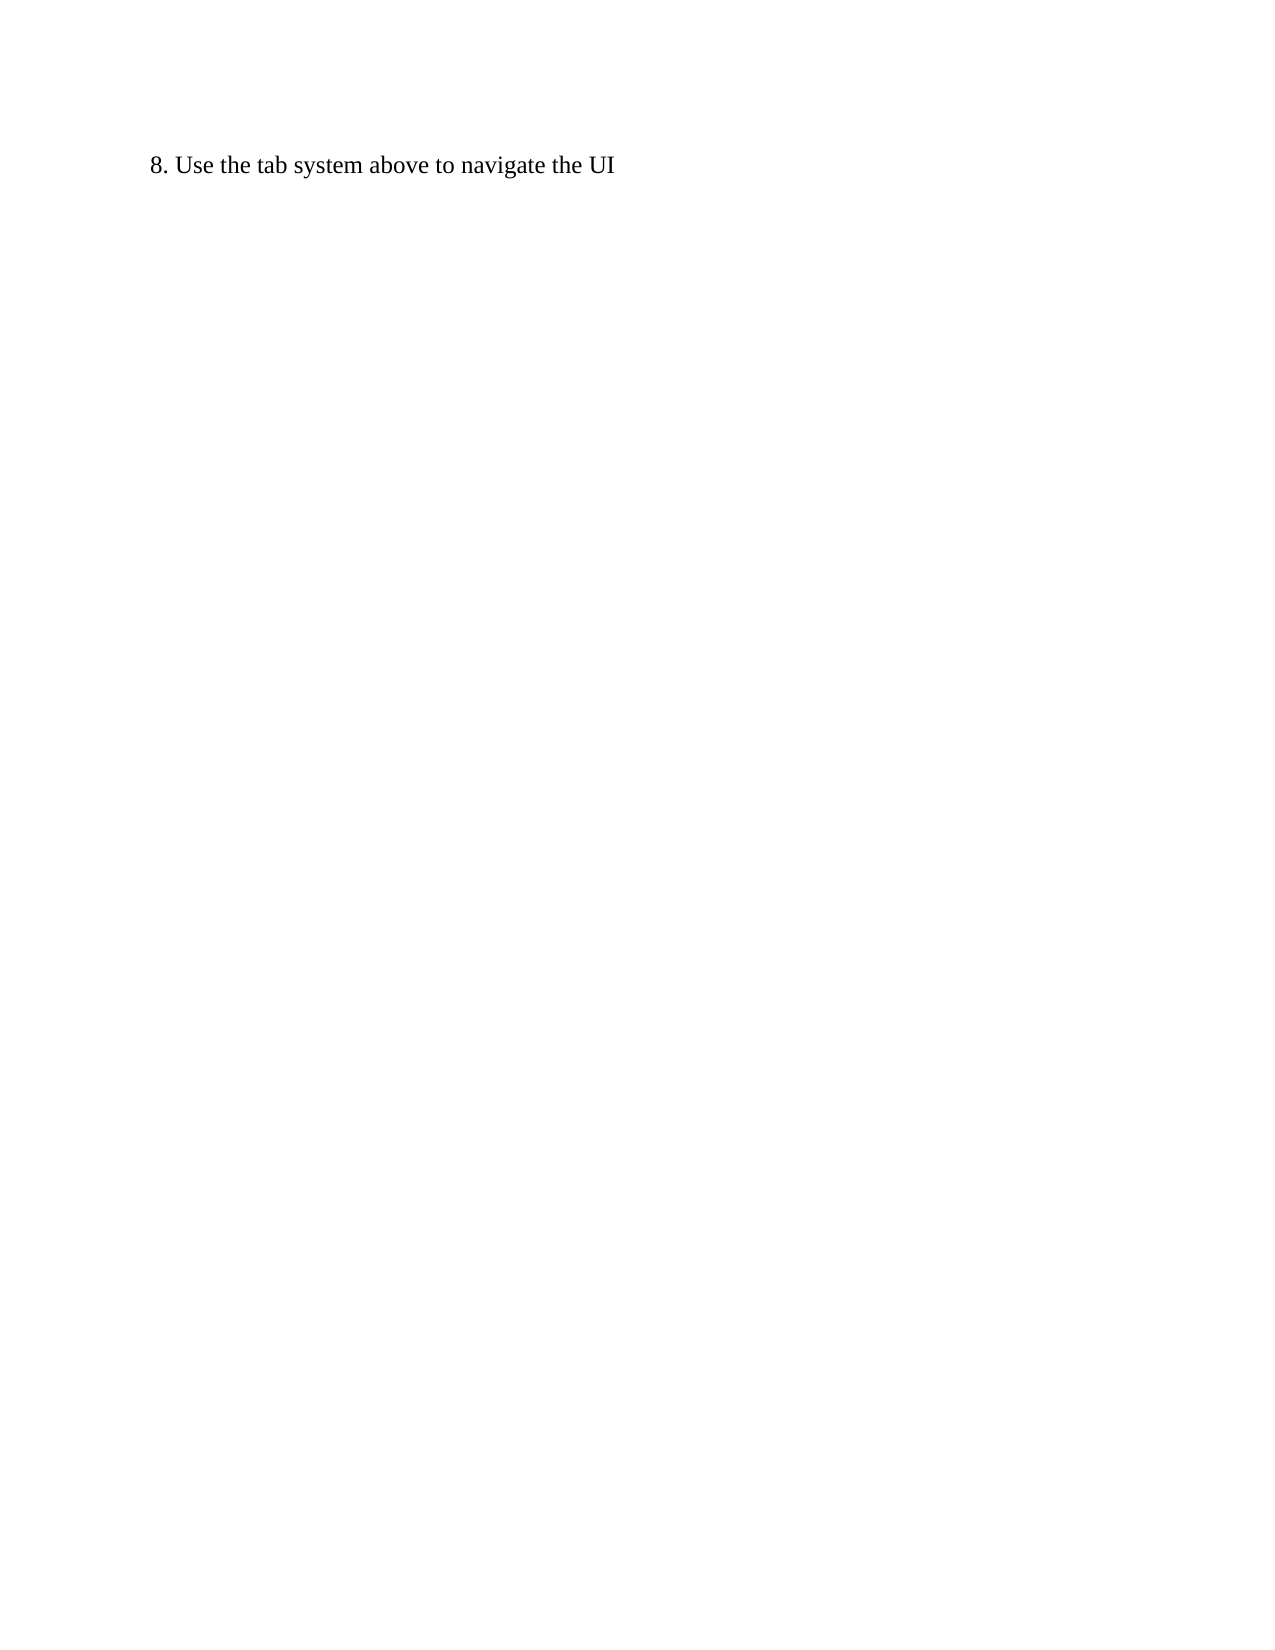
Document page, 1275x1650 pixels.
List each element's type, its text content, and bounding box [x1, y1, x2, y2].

text 8. Use the tab system above to navigate the UI [150, 150, 1125, 179]
